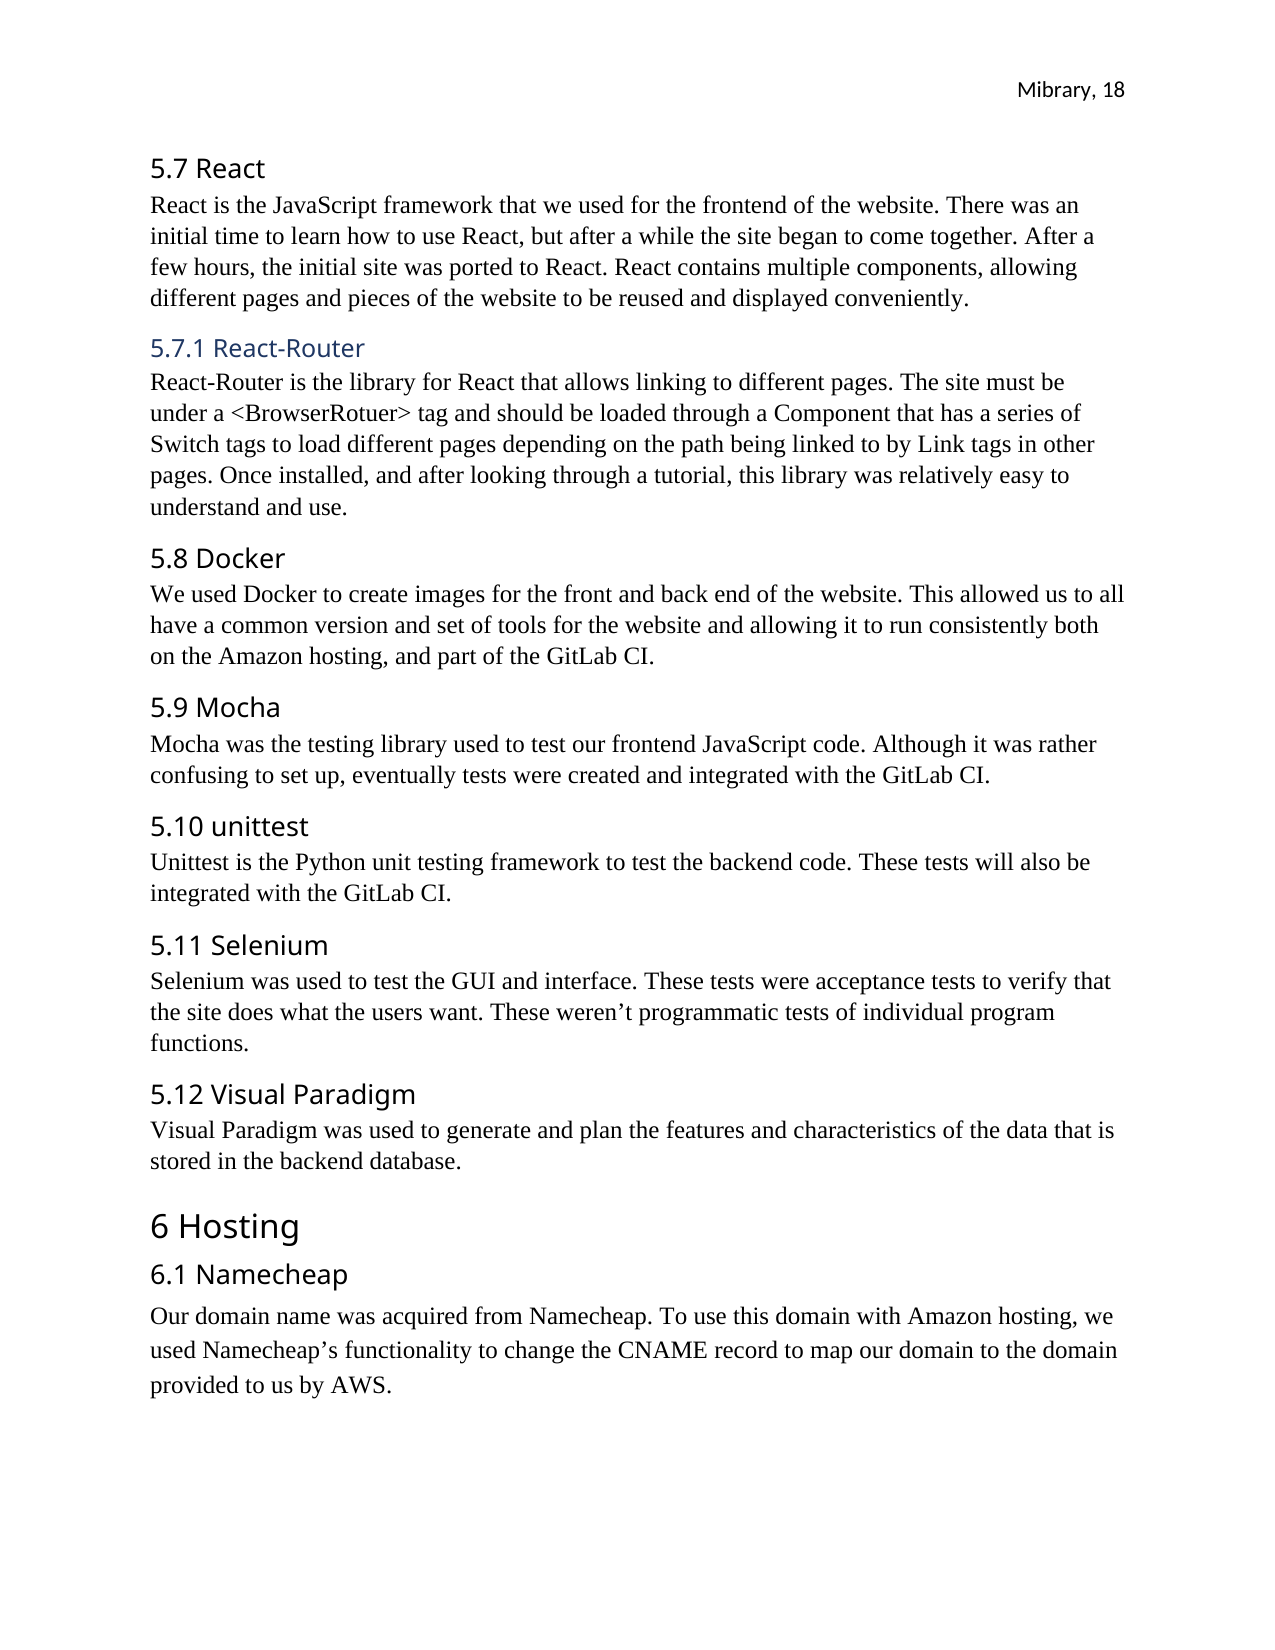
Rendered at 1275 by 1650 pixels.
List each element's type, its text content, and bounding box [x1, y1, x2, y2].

text Visual Paradigm was used to generate and plan the features and characteristics of the data that is stored in the backend database. [150, 1115, 1125, 1175]
subtitle 5.7.1 React-Router [150, 331, 1125, 365]
subtitle 5.9 Mocha [150, 689, 1125, 726]
text Unittest is the Python unit testing framework to test the backend code. These tests will also be integrated with the GitLab CI. [150, 847, 1125, 907]
subtitle 6.1 Namecheap [150, 1256, 1125, 1292]
subtitle 5.10 unittest [150, 807, 1125, 844]
text Mocha was the testing library used to test our frontend JavaScript code. Although it was rather confusing to set up, eventually tests were created and integrated with the GitLab CI. [150, 729, 1125, 788]
text Our domain name was acquired from Namecheap. To use this domain with Amazon hosting, we used Namecheap’s functionality to change the CNAME record to map our domain to the domain provided to us by AWS. [150, 1295, 1125, 1399]
subtitle 6 Hosting [150, 1202, 1125, 1248]
subtitle 5.12 Visual Paradigm [150, 1076, 1125, 1112]
text We used Docker to create images for the front and back end of the website. This allowed us to all have a common version and set of tools for the website and allowing it to run consistently both on the Amazon hosting, and part of the GitLab CI. [150, 579, 1125, 670]
subtitle 5.11 Selenium [150, 926, 1125, 963]
subtitle 5.7 React [150, 150, 1125, 187]
text React-Router is the library for React that allows linking to different pages. The site must be under a <BrowserRotuer> tag and should be loaded through a Component that has a series of Switch tags to load different pages depending on the path being linked to by Link tags in other pages. Once installed, and after looking through a tutorial, this library was relatively easy to understand and use. [150, 367, 1125, 520]
text Selenium was used to test the GUI and interface. These tests were acceptance tests to verify that the site does what the users want. These weren’t programmatic tests of individual program functions. [150, 966, 1125, 1057]
subtitle 5.8 Docker [150, 539, 1125, 576]
text React is the JavaScript framework that we used for the frontend of the website. There was an initial time to learn how to use React, but after a while the site began to come together. After a few hours, the initial site was ported to React. React contains multiple components, allowing different pages and pieces of the website to be reused and displayed conveniently. [150, 190, 1125, 312]
